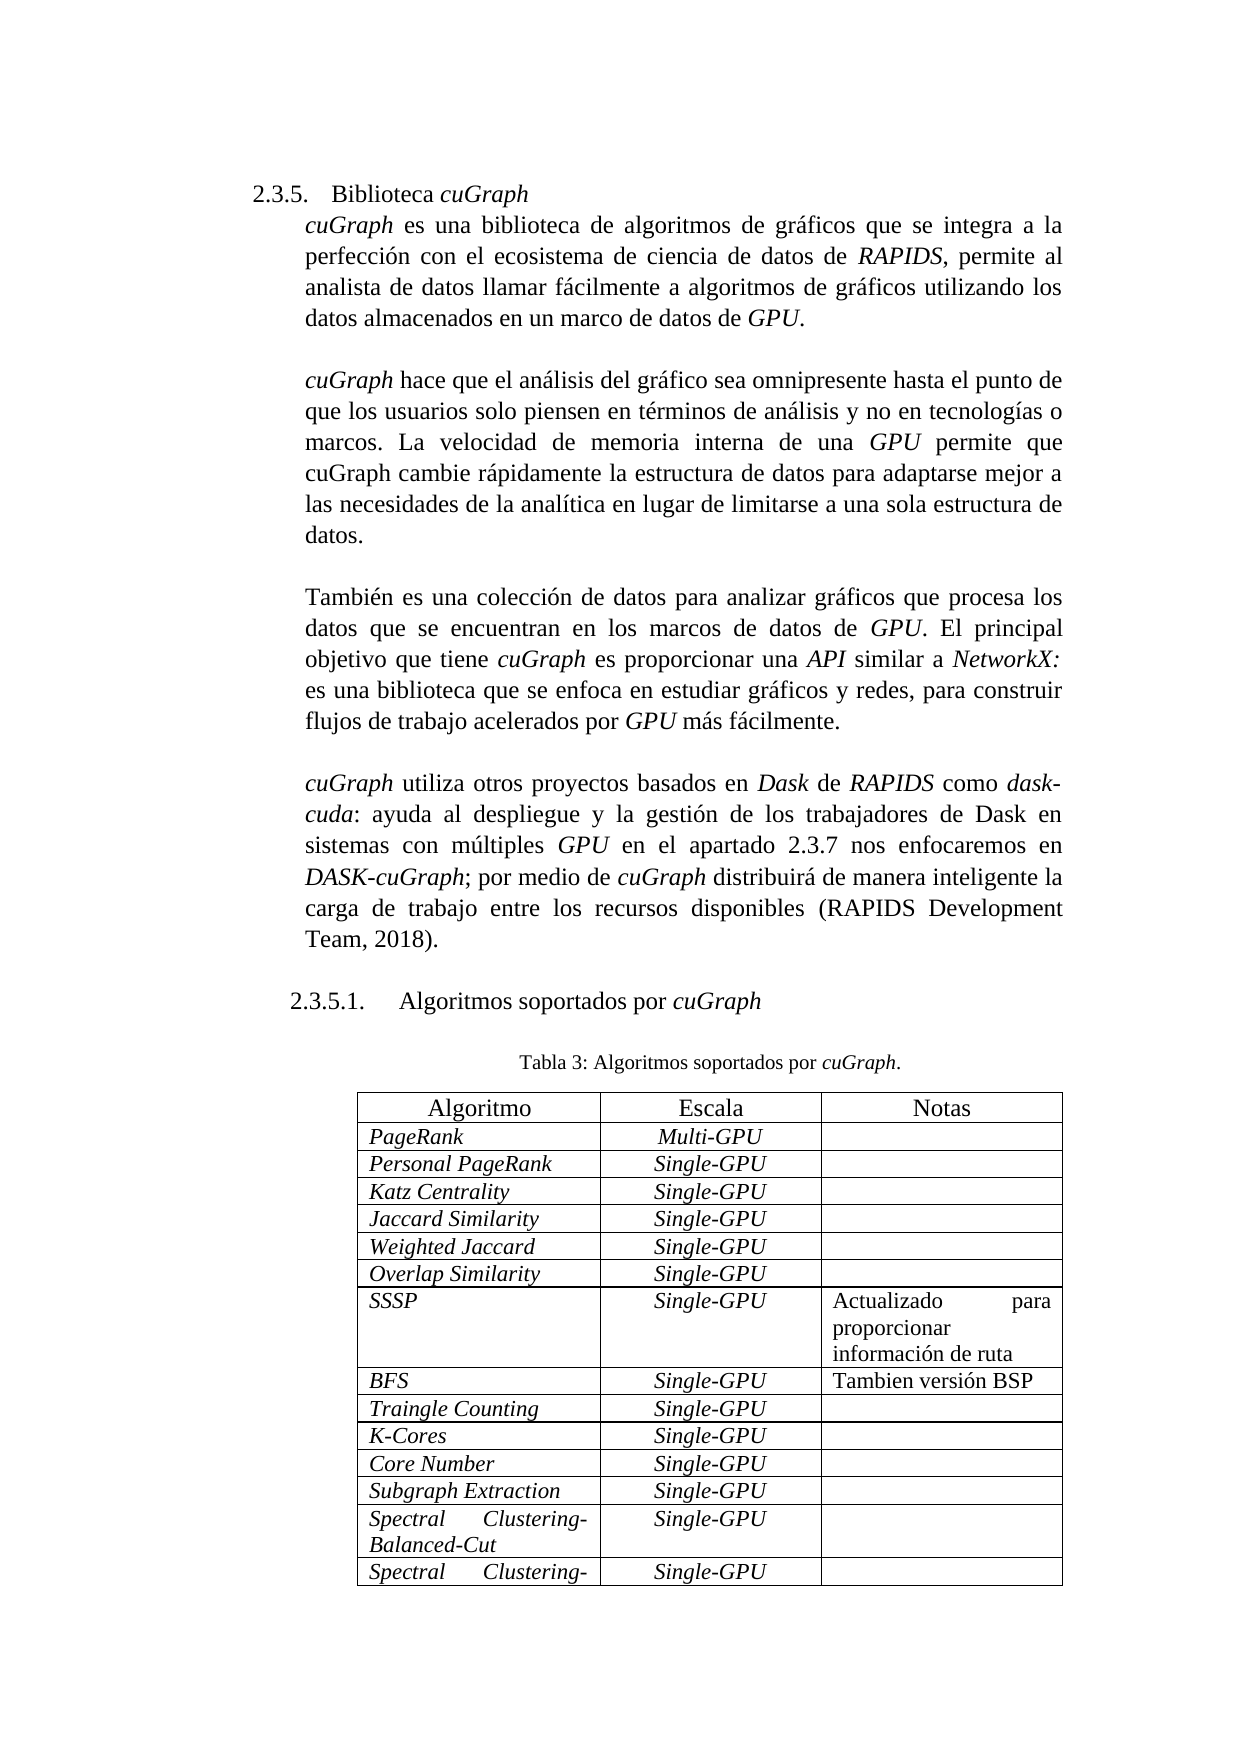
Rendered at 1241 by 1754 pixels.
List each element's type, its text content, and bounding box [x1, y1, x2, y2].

table_cell PageRank [358, 1123, 600, 1149]
table_cell Actualizado para proporcionar información de ruta [822, 1288, 1062, 1367]
table_cell Katz Centrality [358, 1178, 600, 1204]
table_cell [822, 1477, 1062, 1503]
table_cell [358, 1558, 600, 1585]
list cuGraph es una biblioteca de algoritmos de gráficos que se integra a la perfección con el ecosistema de ciencia de datos de RAPIDS, permite al analista de datos llamar fácilmente a algoritmos de gráficos utilizando los datos almacenados en un marco de datos de GPU. [305, 210, 1063, 332]
table_cell Jaccard Similarity [358, 1205, 600, 1232]
table_cell Subgraph Extraction [358, 1477, 600, 1503]
table_cell [822, 1260, 1062, 1286]
table_header Notas [822, 1093, 1062, 1122]
list Algoritmos soportados por cuGraph [290, 986, 1063, 1014]
table_cell Overlap Similarity [358, 1260, 600, 1286]
table_cell Single-GPU [601, 1450, 821, 1476]
table_cell Single-GPU [601, 1368, 821, 1394]
table_cell Single-GPU [601, 1151, 821, 1177]
table_cell BFS [358, 1368, 600, 1394]
table_cell Weighted Jaccard [358, 1233, 600, 1259]
table_cell [822, 1205, 1062, 1232]
table_cell Personal PageRank [358, 1151, 600, 1177]
table_cell Spectral Clustering-Balanced-Cut [358, 1505, 600, 1557]
list Biblioteca cuGraph [252, 179, 1063, 207]
list cuGraph hace que el análisis del gráfico sea omnipresente hasta el punto de que los usuarios solo piensen en términos de análisis y no en tecnologías o marcos. La velocidad de memoria interna de una GPU permite que cuGraph cambie rápidamente la estructura de datos para adaptarse mejor a las necesidades de la analítica en lugar de limitarse a una sola estructura de datos. [305, 365, 1063, 549]
list También es una colección de datos para analizar gráficos que procesa los datos que se encuentran en los marcos de datos de GPU. El principal objetivo que tiene cuGraph es proporcionar una API similar a NetworkX: es una biblioteca que se enfoca en estudiar gráficos y redes, para construir flujos de trabajo acelerados por GPU más fácilmente. [305, 582, 1063, 735]
table_cell Single-GPU [601, 1233, 821, 1259]
list Tabla 3: Algoritmos soportados por cuGraph. [357, 1050, 1063, 1074]
table_cell [822, 1558, 1062, 1585]
table_header Escala [601, 1093, 821, 1122]
table_cell Single-GPU [601, 1205, 821, 1232]
table_cell Single-GPU [601, 1558, 821, 1585]
table_cell [822, 1450, 1062, 1476]
table_header Algoritmo [358, 1093, 600, 1122]
list cuGraph utiliza otros proyectos basados en Dask de RAPIDS como dask-cuda: ayuda al despliegue y la gestión de los trabajadores de Dask en sistemas con múltiples GPU en el apartado 2.3.7 nos enfocaremos en DASK-cuGraph; por medio de cuGraph distribuirá de manera inteligente la carga de trabajo entre los recursos disponibles (RAPIDS Development Team, 2018). [305, 768, 1063, 952]
table_cell Tambien versión BSP [822, 1368, 1062, 1394]
table_cell Single-GPU [601, 1505, 821, 1557]
table_cell [822, 1505, 1062, 1557]
table_cell SSSP [358, 1288, 600, 1367]
table_cell Core Number [358, 1450, 600, 1476]
table_cell Single-GPU [601, 1395, 821, 1421]
table_cell [822, 1423, 1062, 1449]
table_cell [822, 1178, 1062, 1204]
table_cell Multi-GPU [601, 1123, 821, 1149]
table_cell Single-GPU [601, 1260, 821, 1286]
table_cell Single-GPU [601, 1423, 821, 1449]
table_cell K-Cores [358, 1423, 600, 1449]
table_cell [822, 1123, 1062, 1149]
table_cell [822, 1151, 1062, 1177]
table_cell [822, 1395, 1062, 1421]
table_cell Single-GPU [601, 1178, 821, 1204]
table_cell Single-GPU [601, 1288, 821, 1367]
table_cell Traingle Counting [358, 1395, 600, 1421]
table_cell [822, 1233, 1062, 1259]
table_cell Single-GPU [601, 1477, 821, 1503]
